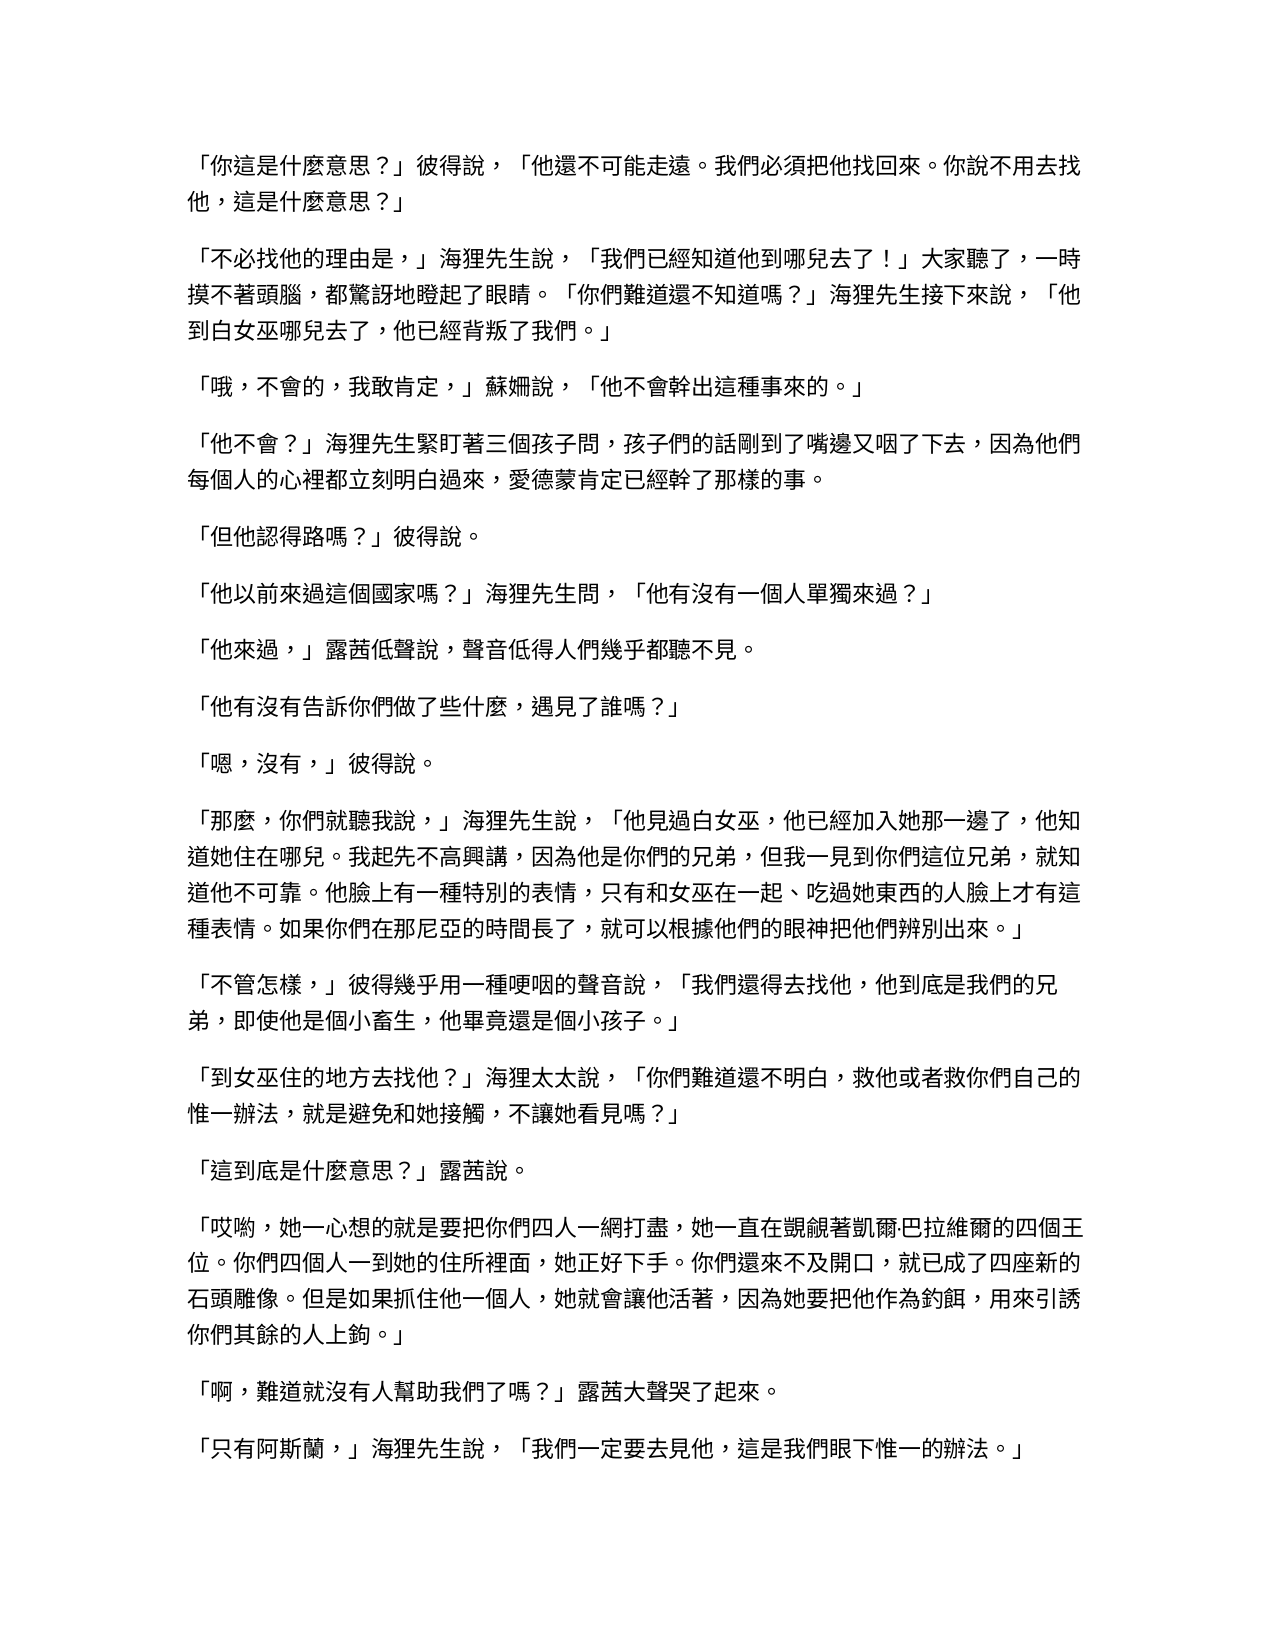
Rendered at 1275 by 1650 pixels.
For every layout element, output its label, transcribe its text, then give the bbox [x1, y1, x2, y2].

text 「這到底是什麼意思？」露茜說。 [187, 1155, 1087, 1186]
text 「你這是什麼意思？」彼得說，「他還不可能走遠。我們必須把他找回來。你說不用去找他，這是什麼意思？」 [187, 150, 1087, 217]
text 「但他認得路嗎？」彼得說。 [187, 521, 1087, 552]
text 「不管怎樣，」彼得幾乎用一種哽咽的聲音說，「我們還得去找他，他到底是我們的兄弟，即使他是個小畜生，他畢竟還是個小孩子。」 [187, 969, 1087, 1036]
text 「只有阿斯蘭，」海狸先生說，「我們一定要去見他，這是我們眼下惟一的辦法。」 [187, 1433, 1087, 1464]
text 「哦，不會的，我敢肯定，」蘇姍說，「他不會幹出這種事來的。」 [187, 371, 1087, 403]
text 「他來過，」露茜低聲說，聲音低得人們幾乎都聽不見。 [187, 634, 1087, 666]
text 「不必找他的理由是，」海狸先生說，「我們已經知道他到哪兒去了！」大家聽了，一時摸不著頭腦，都驚訝地瞪起了眼睛。「你們難道還不知道嗎？」海狸先生接下來說，「他到白女巫哪兒去了，他已經背叛了我們。」 [187, 243, 1087, 346]
text 「啊，難道就沒有人幫助我們了嗎？」露茜大聲哭了起來。 [187, 1376, 1087, 1407]
text 「那麼，你們就聽我說，」海狸先生說，「他見過白女巫，他已經加入她那一邊了，他知道她住在哪兒。我起先不高興講，因為他是你們的兄弟，但我一見到你們這位兄弟，就知道他不可靠。他臉上有一種特別的表情，只有和女巫在一起、吃過她東西的人臉上才有這種表情。如果你們在那尼亞的時間長了，就可以根據他們的眼神把他們辨別出來。」 [187, 805, 1087, 944]
text 「嗯，沒有，」彼得說。 [187, 748, 1087, 779]
text 「他有沒有告訴你們做了些什麼，遇見了誰嗎？」 [187, 691, 1087, 722]
text 「他以前來過這個國家嗎？」海狸先生問，「他有沒有一個人單獨來過？」 [187, 578, 1087, 609]
text 「到女巫住的地方去找他？」海狸太太說，「你們難道還不明白，救他或者救你們自己的惟一辦法，就是避免和她接觸，不讓她看見嗎？」 [187, 1062, 1087, 1129]
text 「他不會？」海狸先生緊盯著三個孩子問，孩子們的話剛到了嘴邊又咽了下去，因為他們每個人的心裡都立刻明白過來，愛德蒙肯定已經幹了那樣的事。 [187, 428, 1087, 495]
text 「哎喲，她一心想的就是要把你們四人一網打盡，她一直在覬覦著凱爾·巴拉維爾的四個王位。你們四個人一到她的住所裡面，她正好下手。你們還來不及開口，就已成了四座新的石頭雕像。但是如果抓住他一個人，她就會讓他活著，因為她要把他作為釣餌，用來引誘你們其餘的人上鉤。」 [187, 1211, 1087, 1351]
